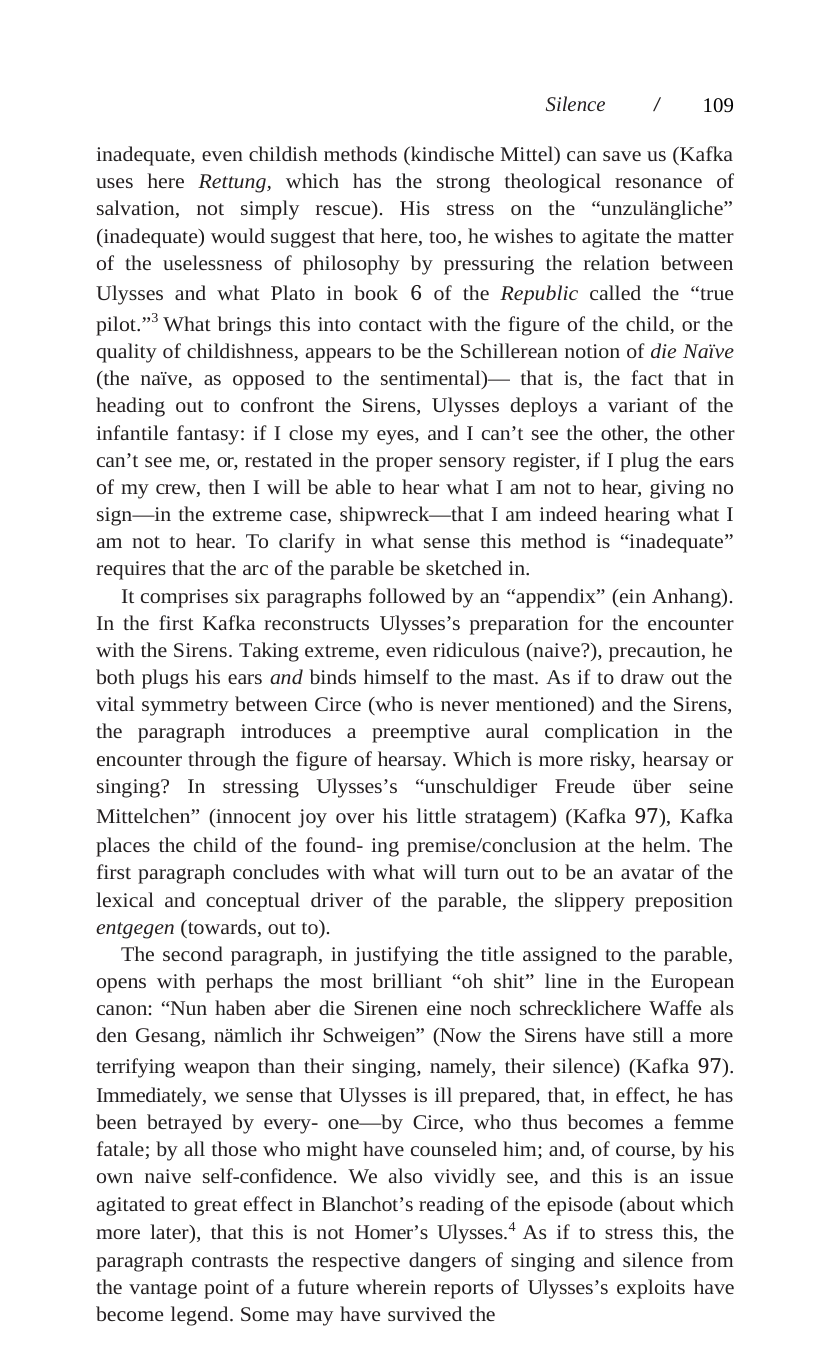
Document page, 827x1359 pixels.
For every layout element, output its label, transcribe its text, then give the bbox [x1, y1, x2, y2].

text It comprises six paragraphs followed by an “appendix” (ein Anhang). In the first Kafka reconstructs Ulysses’s preparation for the encounter with the Sirens. Taking extreme, even ridiculous (naive?), precaution, he both plugs his ears and binds himself to the mast. As if to draw out the vital symmetry between Circe (who is never mentioned) and the Sirens, the paragraph introduces a preemptive aural complication in the encounter through the figure of hearsay. Which is more risky, hearsay or singing? In stressing Ulysses’s “unschuldiger Freude über seine Mittelchen” (innocent joy over his little stratagem) (Kafka 97), Kafka places the child of the found- ing premise/conclusion at the helm. The first paragraph concludes with what will turn out to be an avatar of the lexical and conceptual driver of the parable, the slippery preposition entgegen (towards, out to). [96, 583, 734, 939]
text The second paragraph, in justifying the title assigned to the parable, opens with perhaps the most brilliant “oh shit” line in the European canon: “Nun haben aber die Sirenen eine noch schrecklichere Waffe als den Gesang, nämlich ihr Schweigen” (Now the Sirens have still a more terrifying weapon than their singing, namely, their silence) (Kafka 97). Immediately, we sense that Ulysses is ill prepared, that, in effect, he has been betrayed by every- one—by Circe, who thus becomes a femme fatale; by all those who might have counseled him; and, of course, by his own naive self-confidence. We also vividly see, and this is an issue agitated to great effect in Blanchot’s reading of the episode (about which more later), that this is not Homer’s Ulysses.4 As if to stress this, the paragraph contrasts the respective dangers of singing and silence from the vantage point of a future wherein reports of Ulysses’s exploits have become legend. Some may have survived the [96, 942, 734, 1326]
text inadequate, even childish methods (kindische Mittel) can save us (Kafka uses here Rettung, which has the strong theological resonance of salvation, not simply rescue). His stress on the “unzulängliche” (inadequate) would suggest that here, too, he wishes to agitate the matter of the uselessness of philosophy by pressuring the relation between Ulysses and what Plato in book 6 of the Republic called the “true pilot.”3 What brings this into contact with the figure of the child, or the quality of childishness, appears to be the Schillerean notion of die Naïve (the naïve, as opposed to the sentimental)— that is, the fact that in heading out to confront the Sirens, Ulysses deploys a variant of the infantile fantasy: if I close my eyes, and I can’t see the other, the other can’t see me, or, restated in the proper sensory register, if I plug the ears of my crew, then I will be able to hear what I am not to hear, giving no sign—in the extreme case, shipwreck—that I am indeed hearing what I am not to hear. To clarify in what sense this method is “inadequate” requires that the arc of the parable be sketched in. [96, 142, 734, 580]
